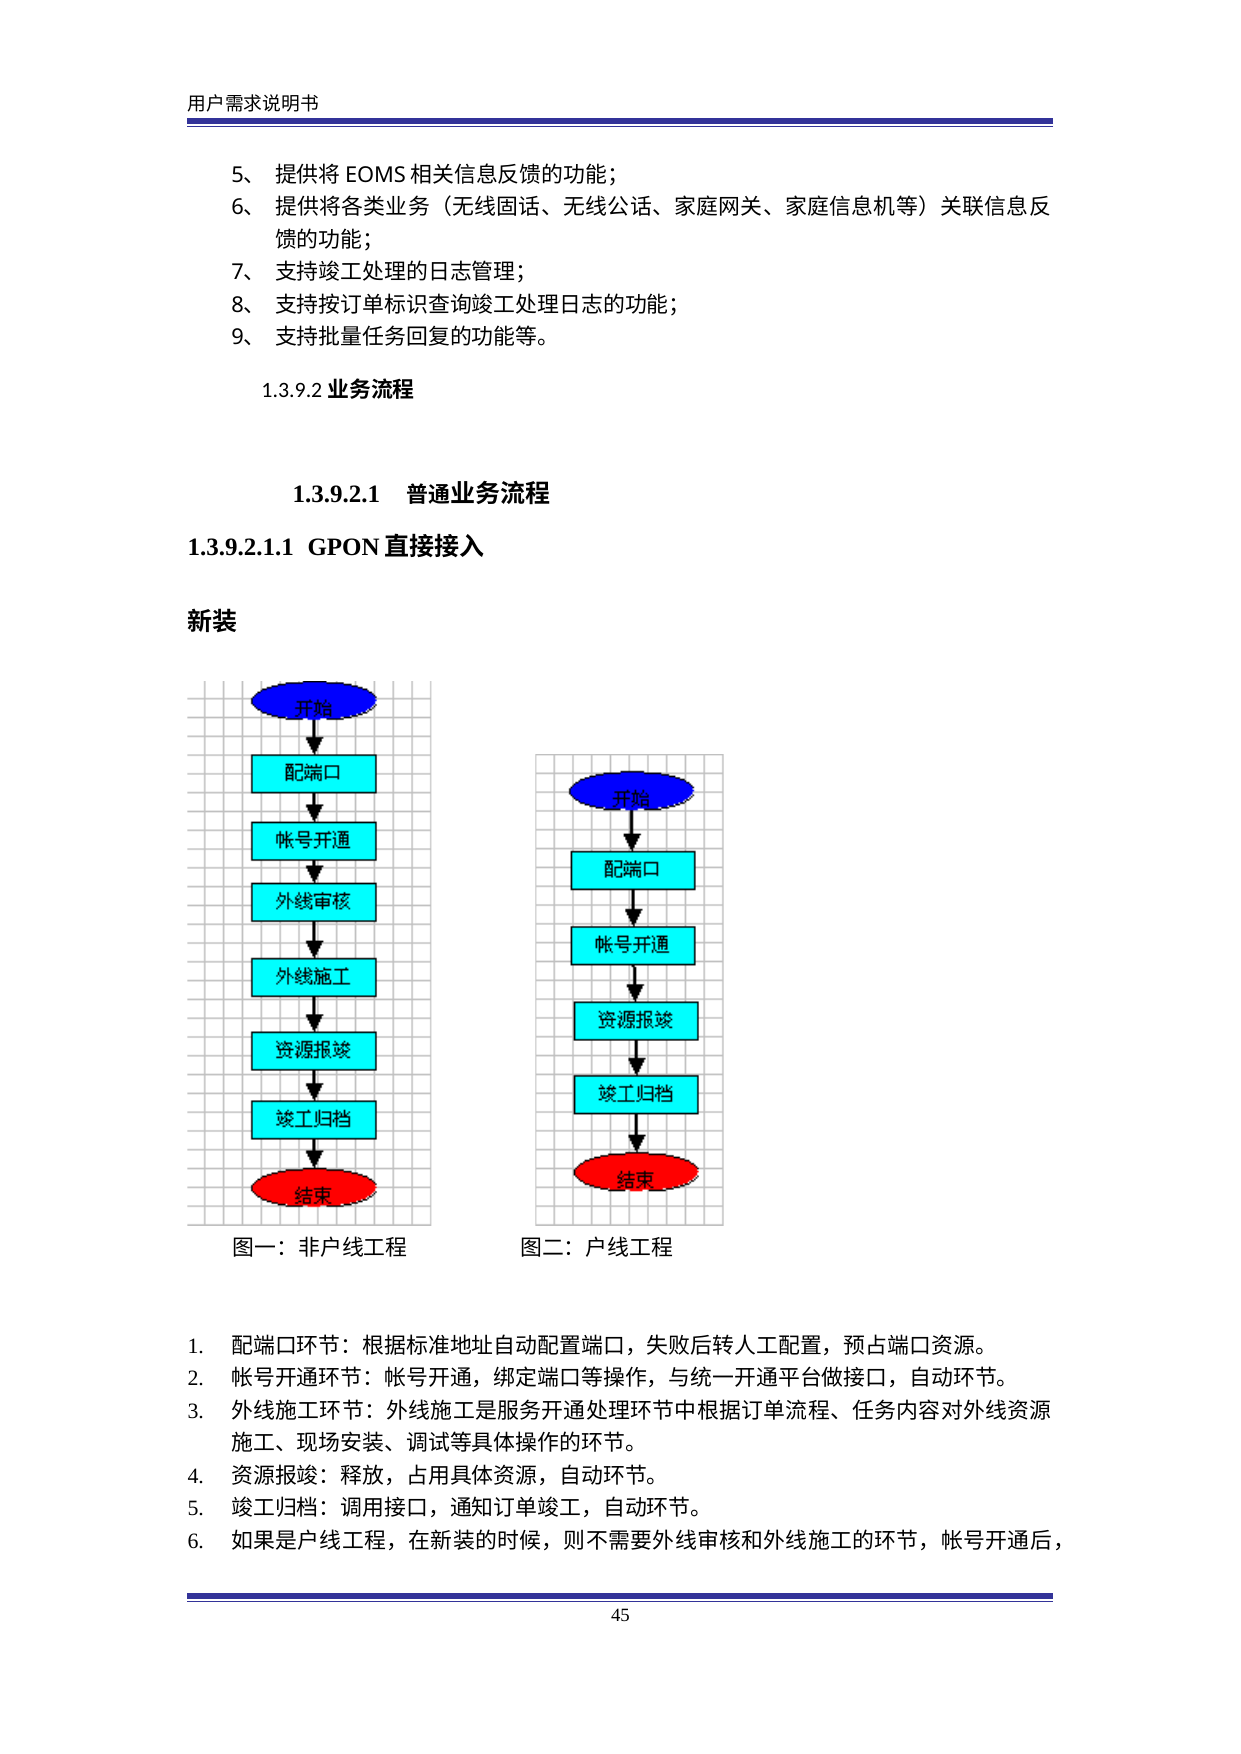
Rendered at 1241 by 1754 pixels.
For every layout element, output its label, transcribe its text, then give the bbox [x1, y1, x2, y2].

subtitle 业务流程 [261, 372, 1053, 404]
list 提供将各类业务（无线固话、无线公话、家庭网关、家庭信息机等）关联信息反馈的功能； [231, 189, 1053, 254]
list 外线施工环节：外线施工是服务开通处理环节中根据订单流程、任务内容对外线资源施工、现场安装、调试等具体操作的环节。 [187, 1392, 1053, 1457]
list 竣工归档：调用接口，通知订单竣工，自动环节。 [187, 1490, 1053, 1522]
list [187, 1522, 1053, 1555]
picture [535, 754, 724, 1226]
text 图一：非户线工程 图二：户线工程 [187, 1230, 1053, 1262]
subtitle GPON直接接入 [187, 526, 1053, 562]
list 资源报竣：释放，占用具体资源，自动环节。 [187, 1457, 1053, 1490]
subtitle 普通业务流程 [292, 473, 1053, 510]
list 支持按订单标识查询竣工处理日志的功能； [231, 286, 1053, 319]
list 提供将EOMS相关信息反馈的功能； [231, 156, 1053, 189]
subtitle 新装 [187, 587, 1053, 652]
list 支持批量任务回复的功能等。 [231, 319, 1053, 351]
list 配端口环节：根据标准地址自动配置端口，失败后转人工配置，预占端口资源。 [187, 1327, 1053, 1360]
list 支持竣工处理的日志管理； [231, 254, 1053, 286]
list 帐号开通环节：帐号开通，绑定端口等操作，与统一开通平台做接口，自动环节。 [187, 1360, 1053, 1392]
picture [187, 681, 432, 1226]
